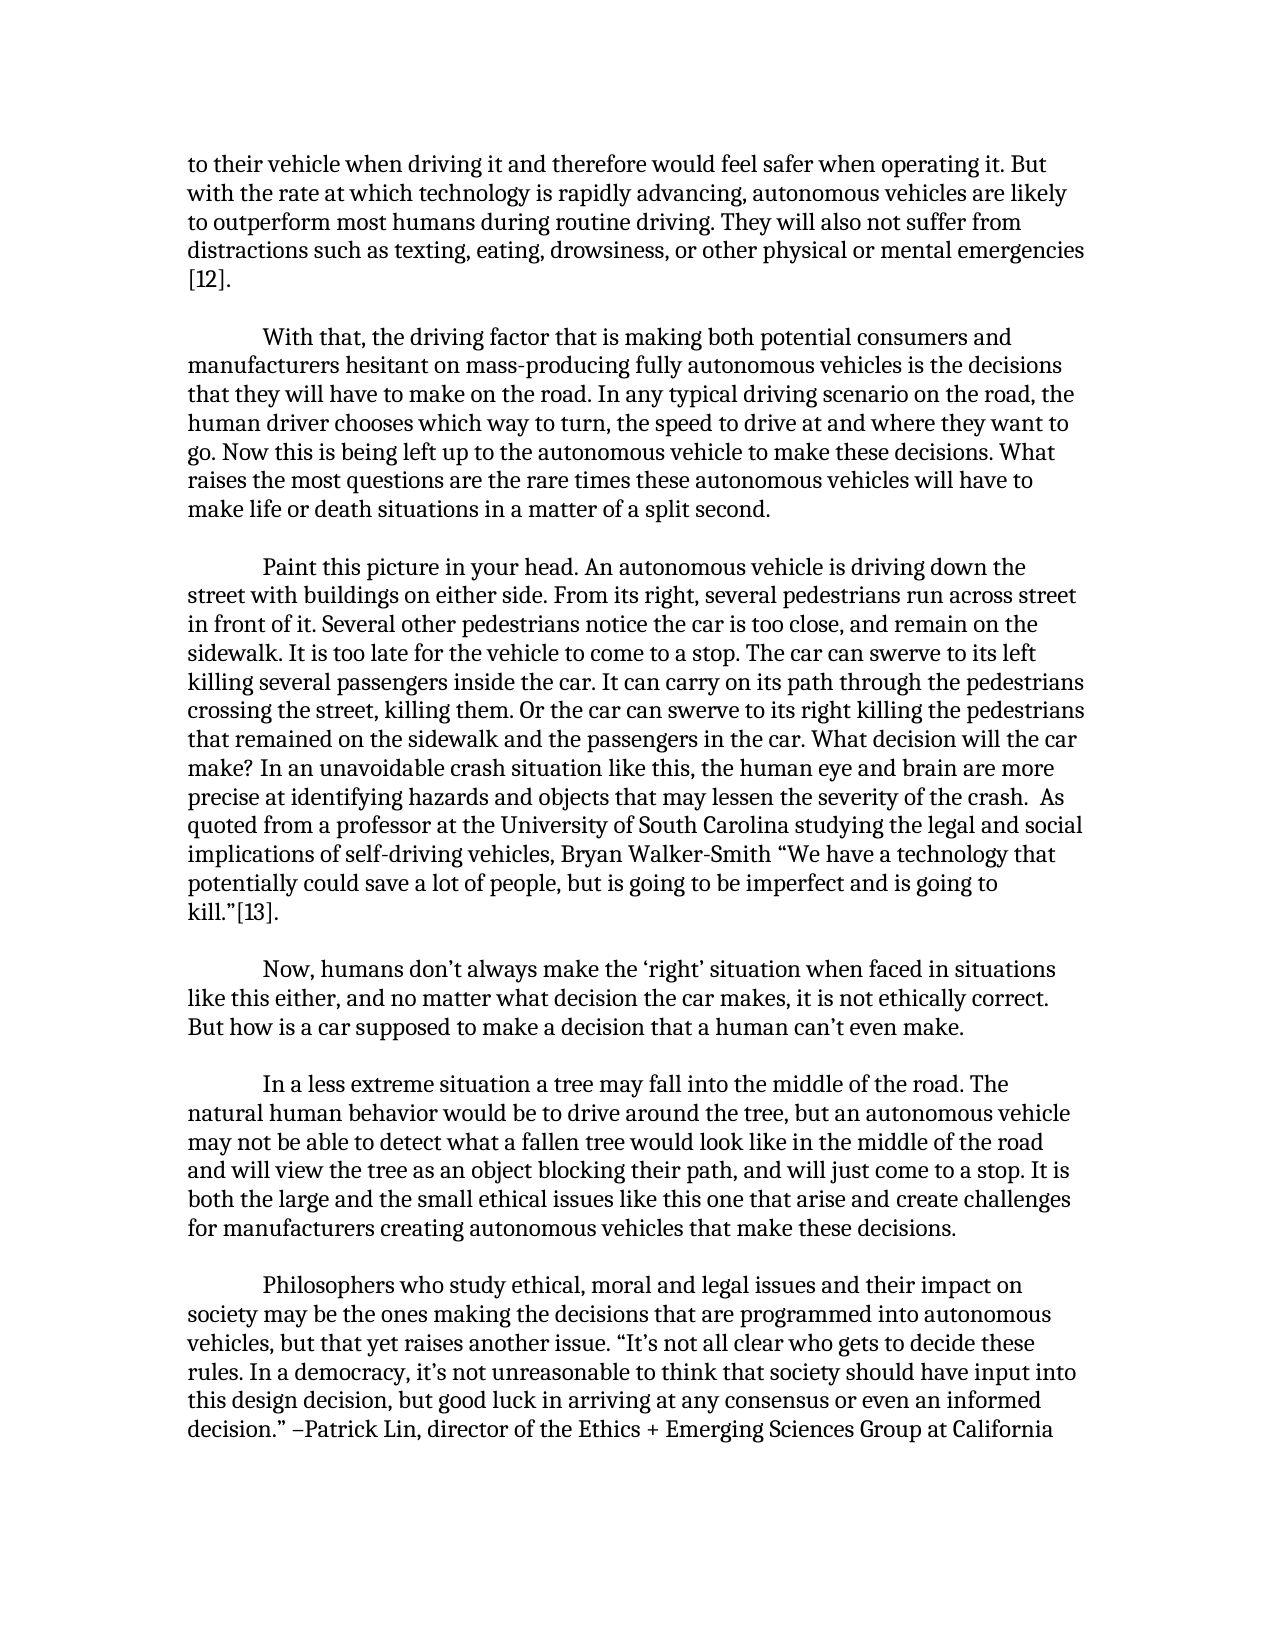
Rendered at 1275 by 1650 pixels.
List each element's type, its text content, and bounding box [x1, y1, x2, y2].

text In a less extreme situation a tree may fall into the middle of the road. The natural human behavior would be to drive around the tree, but an autonomous vehicle may not be able to detect what a fallen tree would look like in the middle of the road and will view the tree as an object blocking their path, and will just come to a stop. It is both the large and the small ethical issues like this one that arise and create challenges for manufacturers creating autonomous vehicles that make these decisions. [187, 1070, 1087, 1242]
text With that, the driving factor that is making both potential consumers and manufacturers hesitant on mass-producing fully autonomous vehicles is the decisions that they will have to make on the road. In any typical driving scenario on the road, the human driver chooses which way to turn, the speed to drive at and where they want to go. Now this is being left up to the autonomous vehicle to make these decisions. What raises the most questions are the rare times these autonomous vehicles will have to make life or death situations in a matter of a split second. [187, 322, 1087, 524]
text Now, humans don’t always make the ‘right’ situation when faced in situations like this either, and no matter what decision the car makes, it is not ethically correct. But how is a car supposed to make a decision that a human can’t even make. [187, 955, 1087, 1041]
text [187, 1271, 1087, 1444]
text Paint this picture in your head. An autonomous vehicle is driving down the street with buildings on either side. From its right, several pedestrians run across street in front of it. Several other pedestrians notice the car is too close, and remain on the sidewalk. It is too late for the vehicle to come to a stop. The car can swerve to its left killing several passengers inside the car. It can carry on its path through the pedestrians crossing the street, killing them. Or the car can swerve to its right killing the pedestrians that remained on the sidewalk and the passengers in the car. What decision will the car make? In an unavoidable crash situation like this, the human eye and brain are more precise at identifying hazards and objects that may lessen the severity of the crash. As quoted from a professor at the University of South Carolina studying the legal and social implications of self-driving vehicles, Bryan Walker-Smith “We have a technology that potentially could save a lot of people, but is going to be imperfect and is going to kill.”[13]. [187, 552, 1087, 926]
